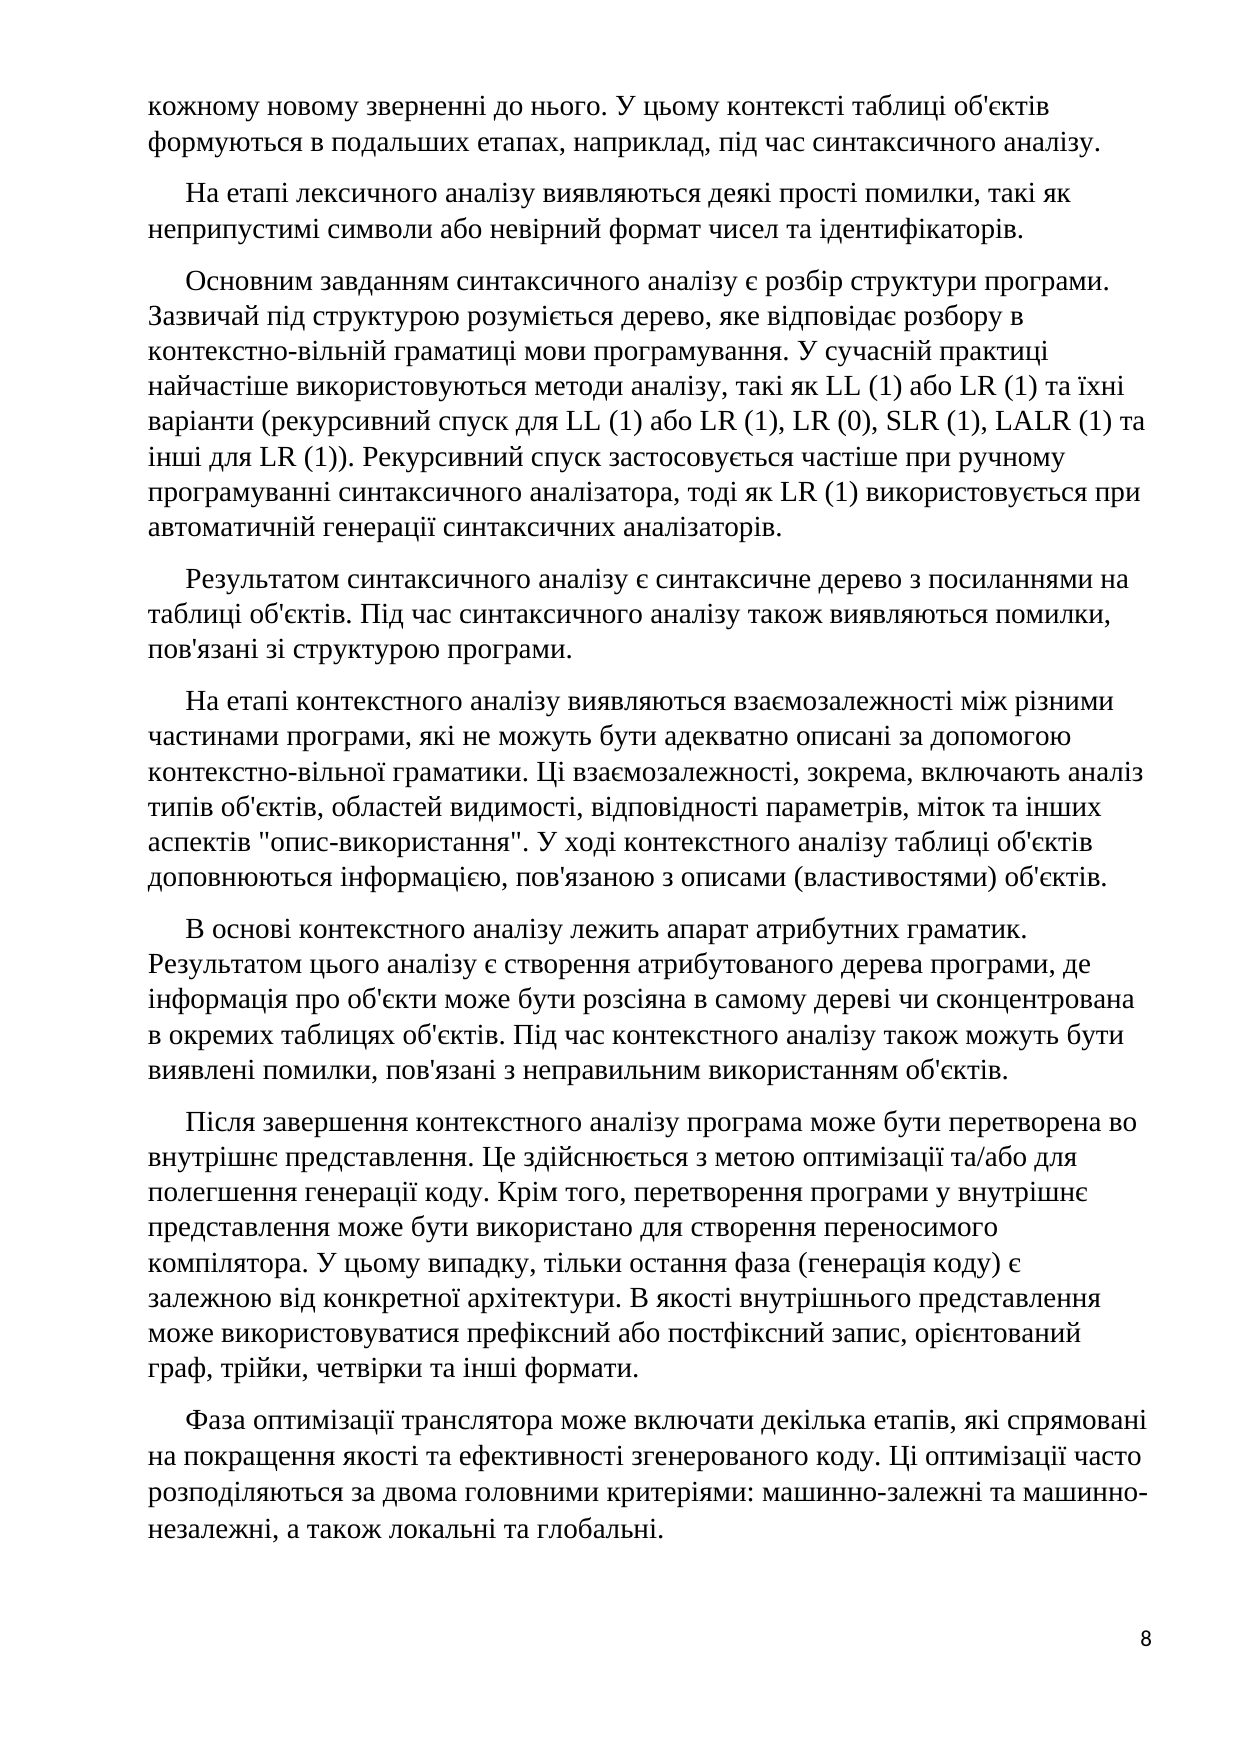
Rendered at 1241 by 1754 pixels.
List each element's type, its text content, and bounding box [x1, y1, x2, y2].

text На етапі контекстного аналізу виявляються взаємозалежності між різними частинами програми, які не можуть бути адекватно описані за допомогою контекстно-вільної граматики. Ці взаємозалежності, зокрема, включають аналіз типів об'єктів, областей видимості, відповідності параметрів, міток та інших аспектів "опис-використання". У ході контекстного аналізу таблиці об'єктів доповнюються інформацією, пов'язаною з описами (властивостями) об'єктів. [148, 683, 1152, 893]
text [148, 88, 1152, 157]
text Основним завданням синтаксичного аналізу є розбір структури програми. Зазвичай під структурою розуміється дерево, яке відповідає розбору в контекстно-вільній граматиці мови програмування. У сучасній практиці найчастіше використовуються методи аналізу, такі як LL (1) або LR (1) та їхні варіанти (рекурсивний спуск для LL (1) або LR (1), LR (0), SLR (1), LALR (1) та інші для LR (1)). Рекурсивний спуск застосовується частіше при ручному програмуванні синтаксичного аналізатора, тоді як LR (1) використовується при автоматичній генерації синтаксичних аналізаторів. [148, 263, 1152, 543]
text В основі контекстного аналізу лежить апарат атрибутних граматик. Результатом цього аналізу є створення атрибутованого дерева програми, де інформація про об'єкти може бути розсіяна в самому дереві чи сконцентрована в окремих таблицях об'єктів. Під час контекстного аналізу також можуть бути виявлені помилки, пов'язані з неправильним використанням об'єктів. [148, 911, 1152, 1086]
text Фаза оптимізації транслятора може включати декілька етапів, які спрямовані на покращення якості та ефективності згенерованого коду. Ці оптимізації часто розподіляються за двома головними критеріями: машинно-залежні та машинно-незалежні, а також локальні та глобальні. [148, 1402, 1152, 1544]
text На етапі лексичного аналізу виявляються деякі прості помилки, такі як неприпустимі символи або невірний формат чисел та ідентифікаторів. [148, 176, 1152, 244]
text Після завершення контекстного аналізу програма може бути перетворена во внутрішнє представлення. Це здійснюється з метою оптимізації та/або для полегшення генерації коду. Крім того, перетворення програми у внутрішнє представлення може бути використано для створення переносимого компілятора. У цьому випадку, тільки остання фаза (генерація коду) є залежною від конкретної архітектури. В якості внутрішнього представлення може використовуватися префіксний або постфіксний запис, орієнтований граф, трійки, четвірки та інші формати. [148, 1104, 1152, 1384]
text Результатом синтаксичного аналізу є синтаксичне дерево з посиланнями на таблиці об'єктів. Під час синтаксичного аналізу також виявляються помилки, пов'язані зі структурою програми. [148, 561, 1152, 665]
